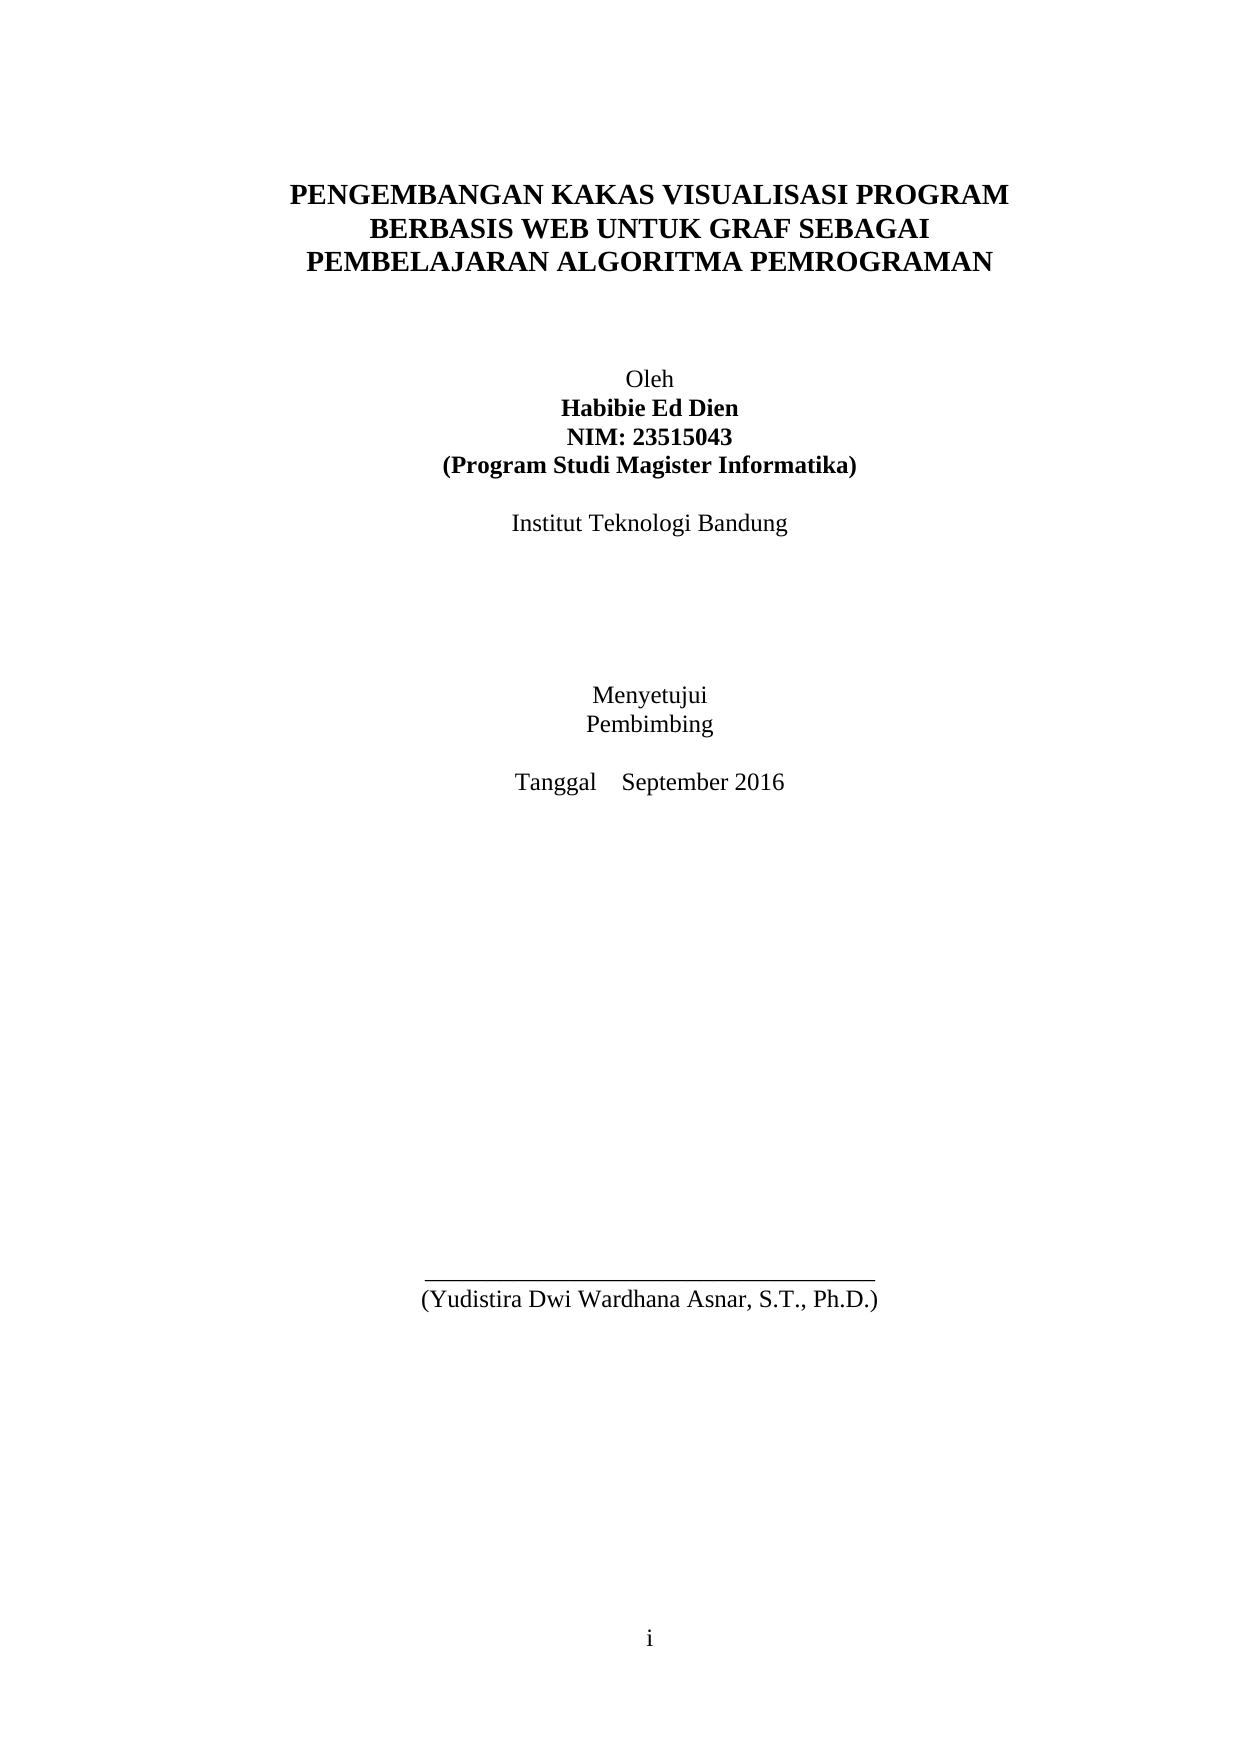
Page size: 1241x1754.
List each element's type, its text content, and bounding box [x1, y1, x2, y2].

text (Yudistira Dwi Wardhana Asnar, S.T., Ph.D.) [236, 1284, 1063, 1313]
text Oleh [236, 364, 1063, 393]
text Institut Teknologi Bandung [236, 508, 1063, 537]
text (Program Studi Magister Informatika) [236, 450, 1063, 479]
text Pembimbing [236, 709, 1063, 738]
text PENGEMBANGAN KAKAS VISUALISASI PROGRAM BERBASIS WEB UNTUK GRAF SEBAGAI [236, 177, 1063, 244]
text NIM: 23515043 [236, 422, 1063, 450]
text ____________________________________ [236, 1255, 1063, 1284]
text Habibie Ed Dien [236, 393, 1063, 422]
text PEMBELAJARAN ALGORITMA PEMROGRAMAN [236, 244, 1063, 278]
text Menyetujui [236, 680, 1063, 709]
text Tanggal September 2016 [236, 767, 1063, 795]
